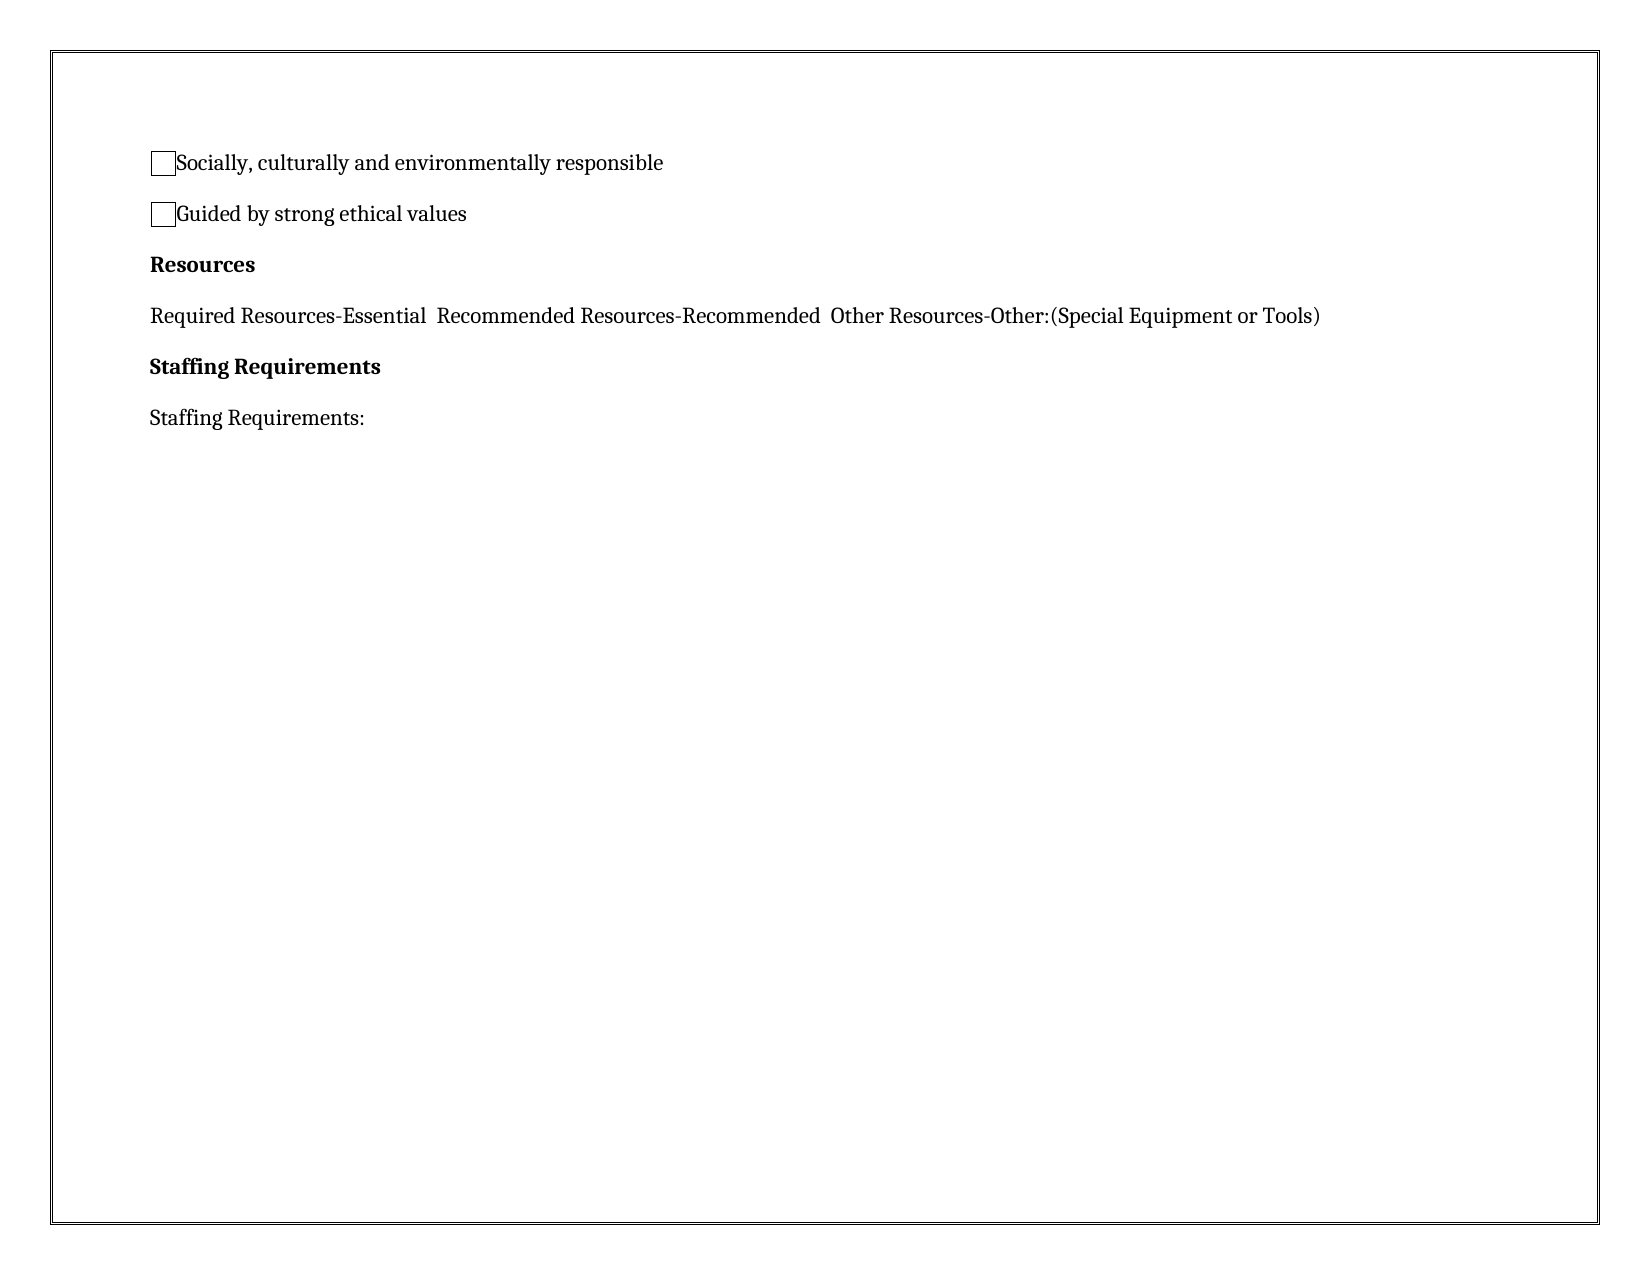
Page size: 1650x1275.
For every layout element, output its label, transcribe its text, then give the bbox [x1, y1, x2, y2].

text Required Resources-Essential Recommended Resources-Recommended Other Resources-Other:(Special Equipment or Tools) [150, 303, 1500, 329]
text Socially, culturally and environmentally responsible [150, 150, 1500, 176]
text Guided by strong ethical values [150, 201, 1500, 227]
text Resources [150, 252, 1500, 278]
text Staffing Requirements: [150, 405, 1500, 432]
text Staffing Requirements [150, 354, 1500, 381]
